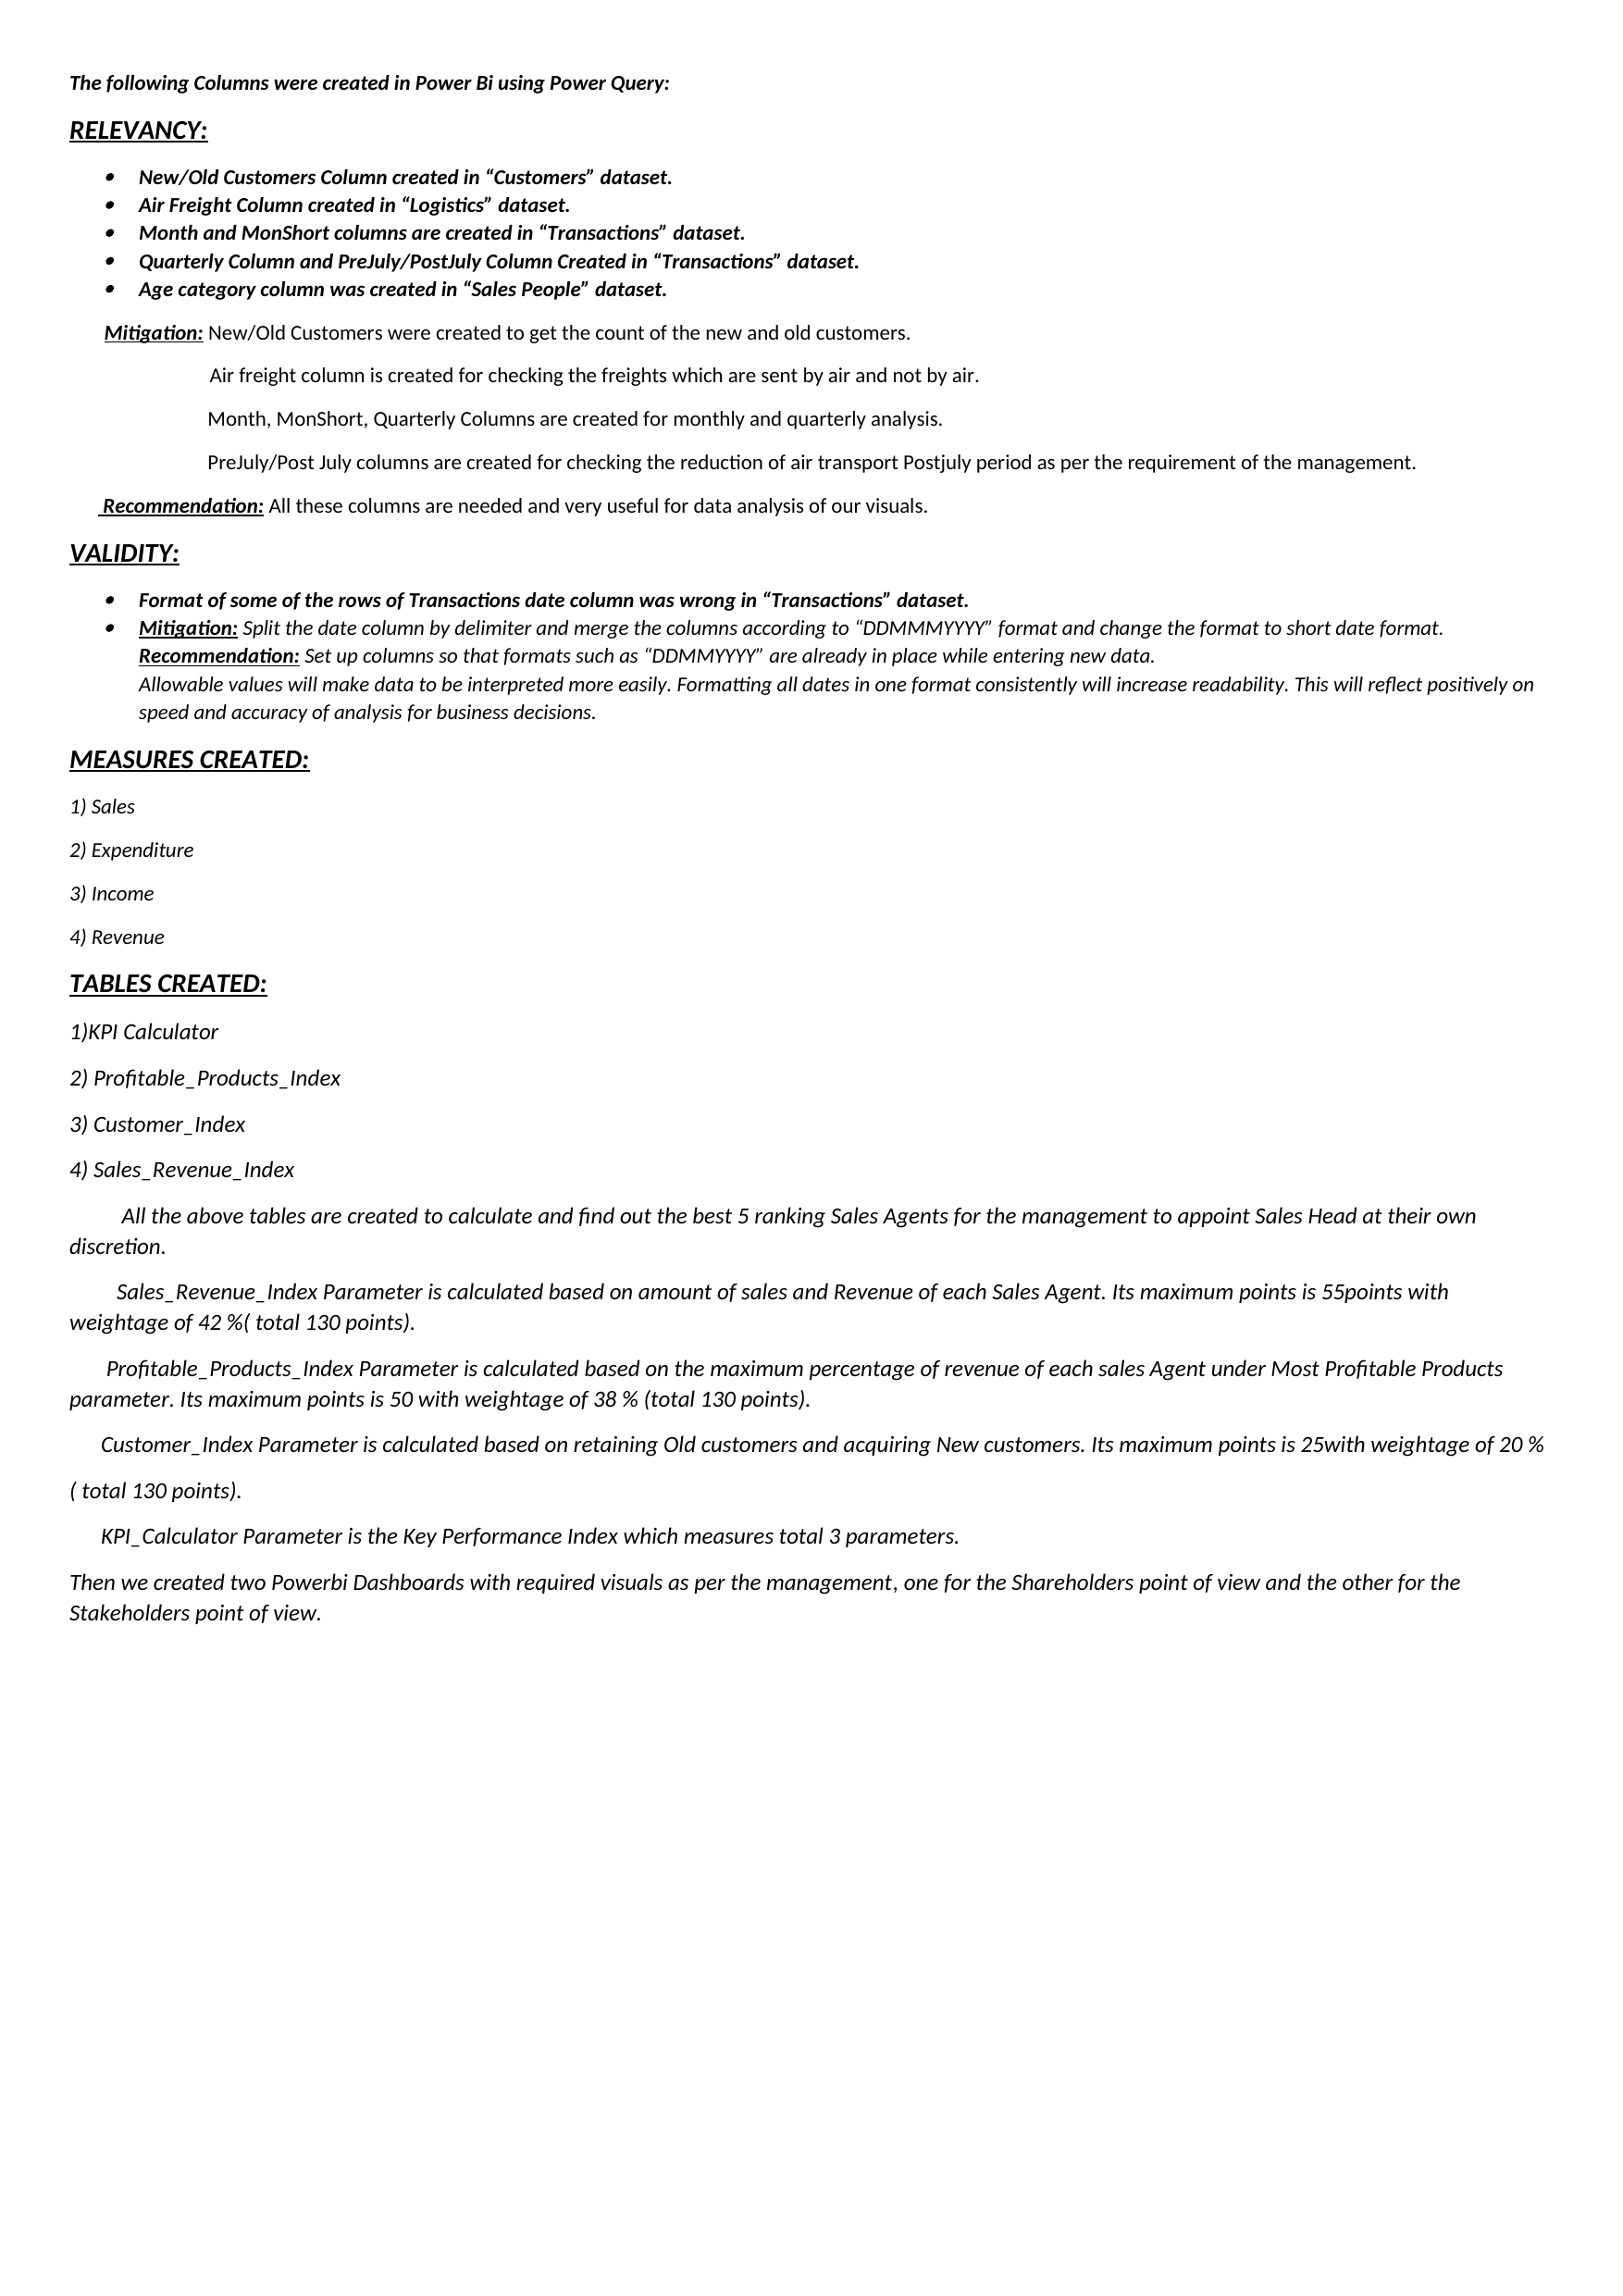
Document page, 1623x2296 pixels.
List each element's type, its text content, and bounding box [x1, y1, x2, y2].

text Sales_Revenue_Index Parameter is calculated based on amount of sales and Revenue of each Sales Agent. Its maximum points is 55points with weightage of 42 %( total 130 points). [69, 1277, 1554, 1336]
text Mitigation: New/Old Customers were created to get the count of the new and old customers. [104, 319, 1554, 345]
text RELEVANCY: [69, 113, 1554, 145]
list Format of some of the rows of Transactions date column was wrong in “Transactions” dataset. [104, 587, 1554, 613]
text Air freight column is created for checking the freights which are sent by air and not by air. [104, 363, 1554, 388]
list Mitigation: Split the date column by delimiter and merge the columns according to “DDMMMYYYY” format and change the format to short date format. [104, 614, 1554, 640]
text Recommendation: All these columns are needed and very useful for data analysis of our visuals. [69, 492, 1554, 518]
list New/Old Customers Column created in “Customers” dataset. [104, 164, 1554, 190]
list Month and MonShort columns are created in “Transactions” dataset. [104, 219, 1554, 245]
text 1)KPI Calculator [69, 1017, 1554, 1046]
text Customer_Index Parameter is calculated based on retaining Old customers and acquiring New customers. Its maximum points is 25with weightage of 20 % [69, 1430, 1554, 1458]
text 4) Revenue [69, 924, 1554, 949]
list Age category column was created in “Sales People” dataset. [104, 276, 1554, 302]
text All the above tables are created to calculate and find out the best 5 ranking Sales Agents for the management to appoint Sales Head at their own discretion. [69, 1201, 1554, 1260]
text TABLES CREATED: [69, 966, 1554, 999]
list Recommendation: Set up columns so that formats such as “DDMMYYYY” are already in place while entering new data. [139, 642, 1554, 669]
list Allowable values will make data to be interpreted more easily. Formatting all dates in one format consistently will increase readability. This will reflect positively on speed and accuracy of analysis for business decisions. [139, 671, 1554, 725]
text The following Columns were created in Power Bi using Power Query: [69, 69, 1554, 95]
text 4) Sales_Revenue_Index [69, 1155, 1554, 1184]
text Month, MonShort, Quarterly Columns are created for monthly and quarterly analysis. [69, 405, 1554, 431]
text PreJuly/Post July columns are created for checking the reduction of air transport Postjuly period as per the requirement of the management. [69, 449, 1554, 475]
text 1) Sales [69, 793, 1554, 819]
list Air Freight Column created in “Logistics” dataset. [104, 192, 1554, 217]
text MEASURES CREATED: [69, 742, 1554, 775]
text 2) Expenditure [69, 837, 1554, 863]
text 2) Profitable_Products_Index [69, 1063, 1554, 1092]
text VALIDITY: [69, 536, 1554, 569]
list Quarterly Column and PreJuly/PostJuly Column Created in “Transactions” dataset. [104, 248, 1554, 274]
text 3) Income [69, 880, 1554, 906]
text 3) Customer_Index [69, 1110, 1554, 1137]
text Profitable_Products_Index Parameter is calculated based on the maximum percentage of revenue of each sales Agent under Most Profitable Products parameter. Its maximum points is 50 with weightage of 38 % (total 130 points). [69, 1354, 1554, 1412]
text ( total 130 points). [69, 1476, 1554, 1505]
text Then we created two Powerbi Dashboards with required visuals as per the management, one for the Shareholders point of view and the other for the Stakeholders point of view. [69, 1568, 1554, 1627]
text KPI_Calculator Parameter is the Key Performance Index which measures total 3 parameters. [69, 1521, 1554, 1550]
